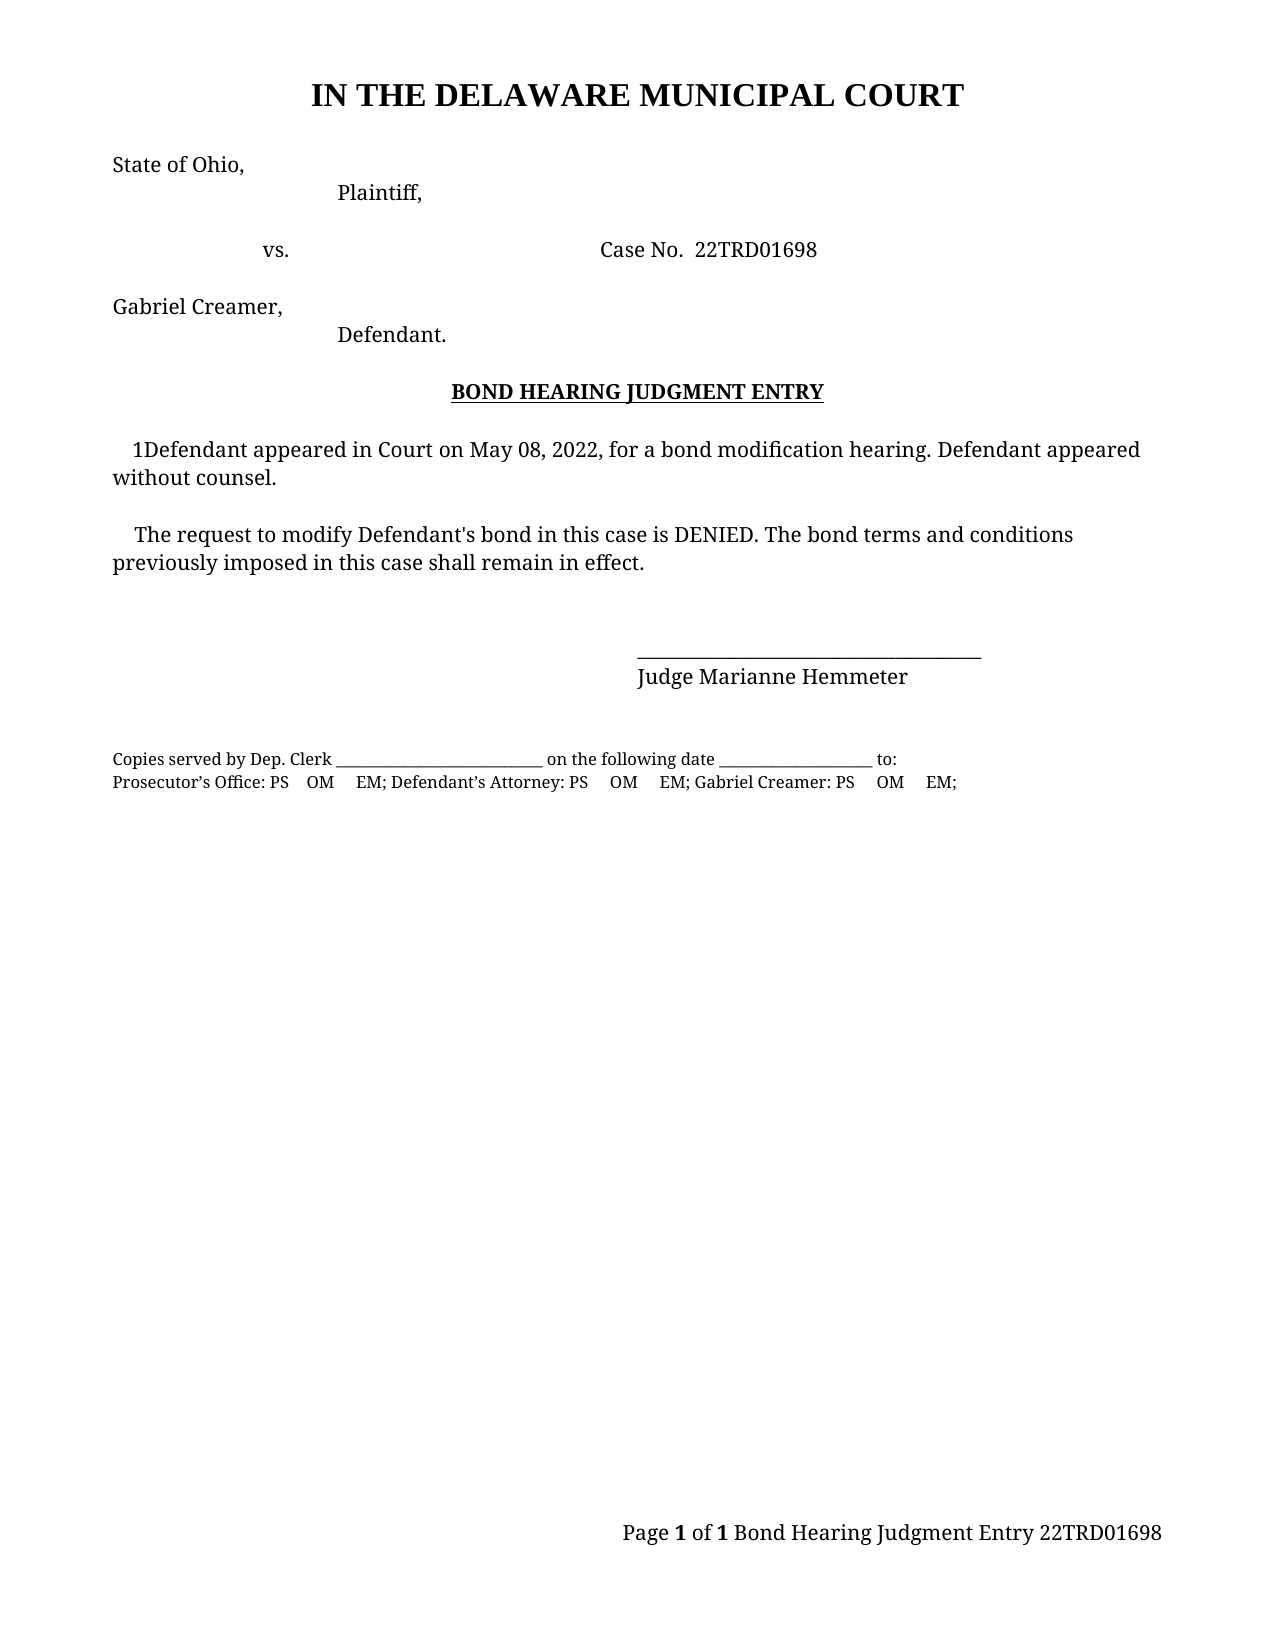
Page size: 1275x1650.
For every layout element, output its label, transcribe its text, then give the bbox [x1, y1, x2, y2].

text Copies served by Dep. Clerk ___________________________ on the following date ____________________ to: [112, 748, 1162, 771]
text Prosecutor’s Office: PS OM EM; Defendant’s Attorney: PS OM EM; Gabriel Creamer: PS OM EM; [112, 771, 1162, 793]
text Defendant. [337, 321, 1162, 349]
text vs. Case No. 22TRD01698 [262, 235, 1162, 292]
text Defendant appeared in Court on May 08, 2022, for a bond modification hearing. Defendant appeared without counsel. [112, 435, 1162, 492]
text BOND HEARING JUDGMENT ENTRY [112, 377, 1162, 406]
text State of Ohio, [112, 150, 1162, 178]
text Judge Marianne Hemmeter [112, 662, 1162, 691]
text Plaintiff, [337, 178, 1162, 207]
text ____________________________________ [112, 634, 1162, 662]
text The request to modify Defendant's bond in this case is DENIED. The bond terms and conditions previously imposed in this case shall remain in effect. [112, 520, 1162, 577]
text Gabriel Creamer, [112, 292, 1162, 321]
